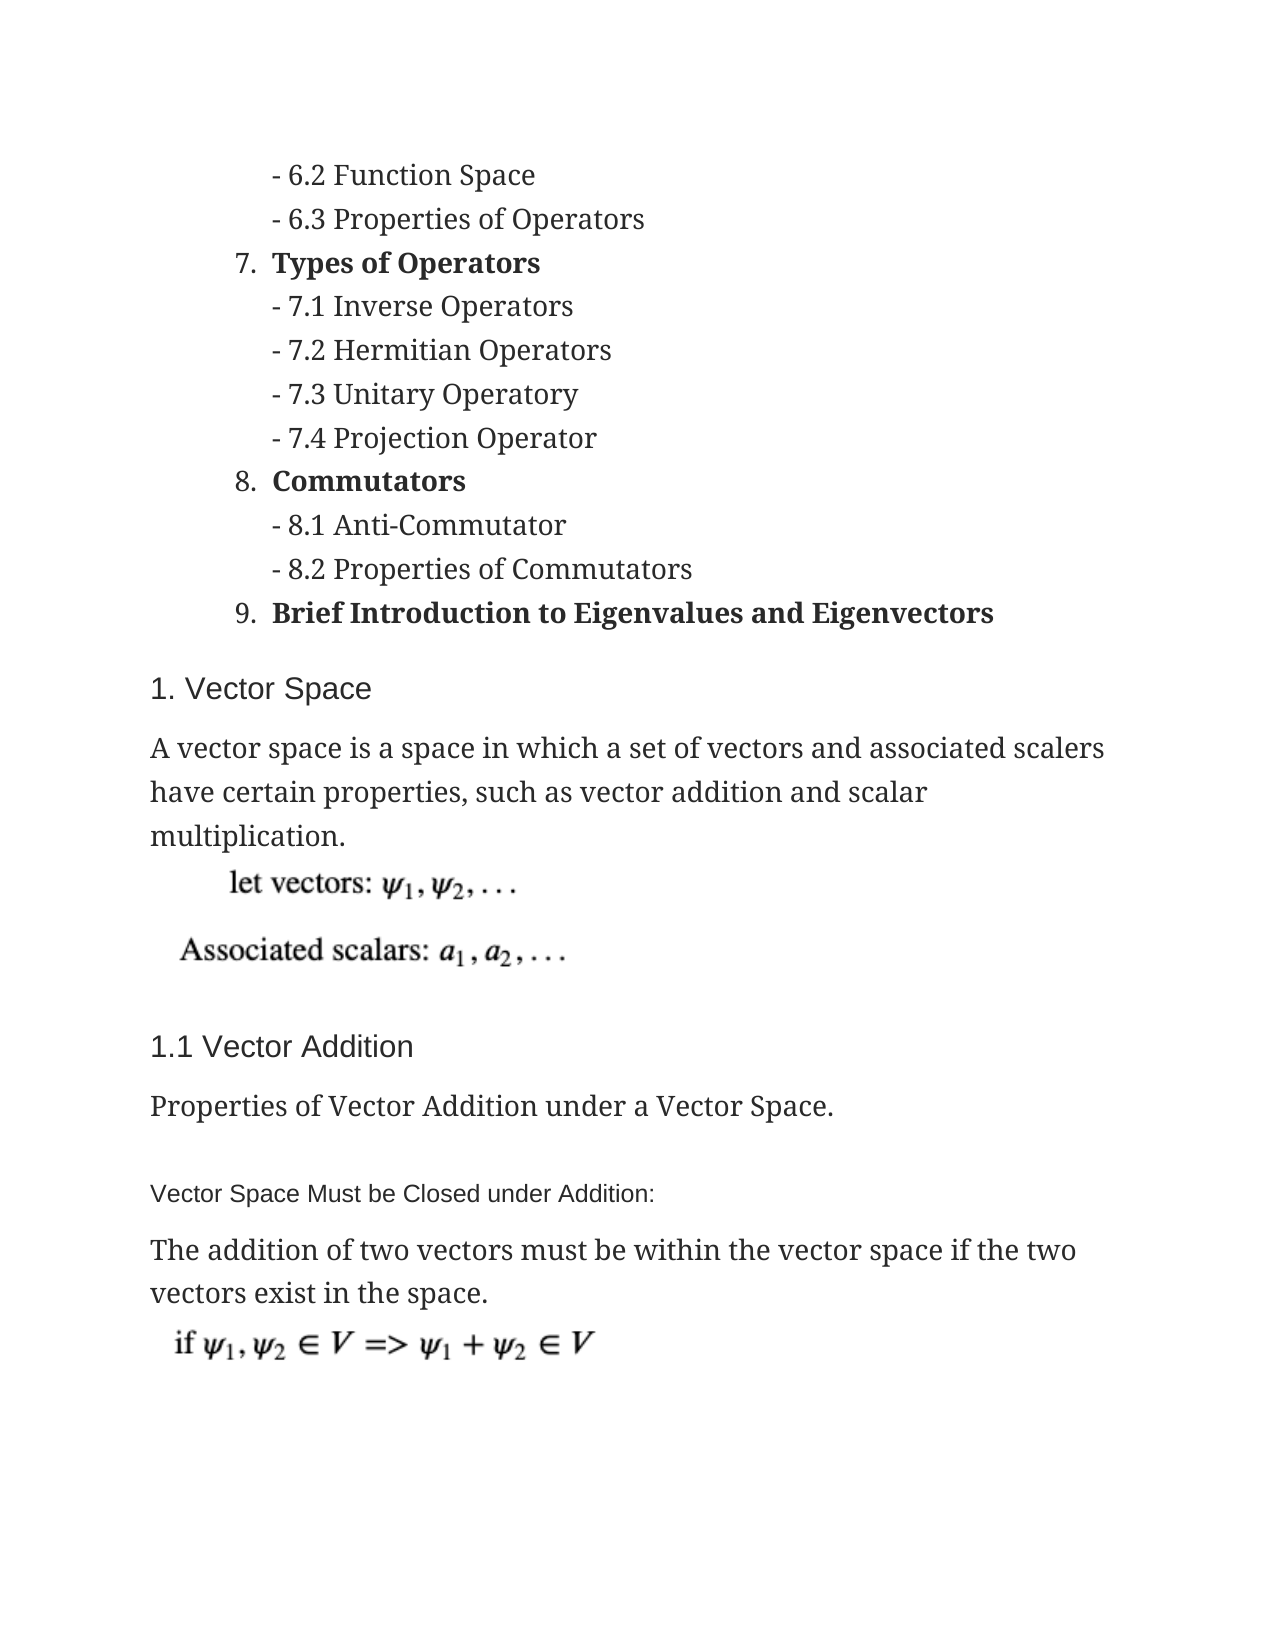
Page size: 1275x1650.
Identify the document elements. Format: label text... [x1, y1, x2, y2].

picture [150, 1311, 619, 1379]
text A vector space is a space in which a set of vectors and associated scalers have certain properties, such as vector addition and scalar multiplication. [150, 723, 1125, 854]
subtitle 1.1 Vector Addition [150, 1027, 1125, 1064]
list Types of Operators - 7.1 Inverse Operators - 7.2 Hermitian Operators - 7.3 Unitary Operatory - 7.4 Projection Operator [234, 237, 1125, 456]
text The addition of two vectors must be within the vector space if the two vectors exist in the space. [150, 1224, 1125, 1312]
subtitle Vector Space Must be Closed under Addition: [150, 1176, 1125, 1208]
text Properties of Vector Addition under a Vector Space. [150, 1081, 1125, 1124]
list Brief Introduction to Eigenvalues and Eigenvectors [234, 587, 1125, 631]
list Commutators - 8.1 Anti-Commutator - 8.2 Properties of Commutators [234, 456, 1125, 587]
subtitle 1. Vector Space [150, 669, 1125, 706]
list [234, 150, 1125, 237]
picture [150, 854, 585, 987]
